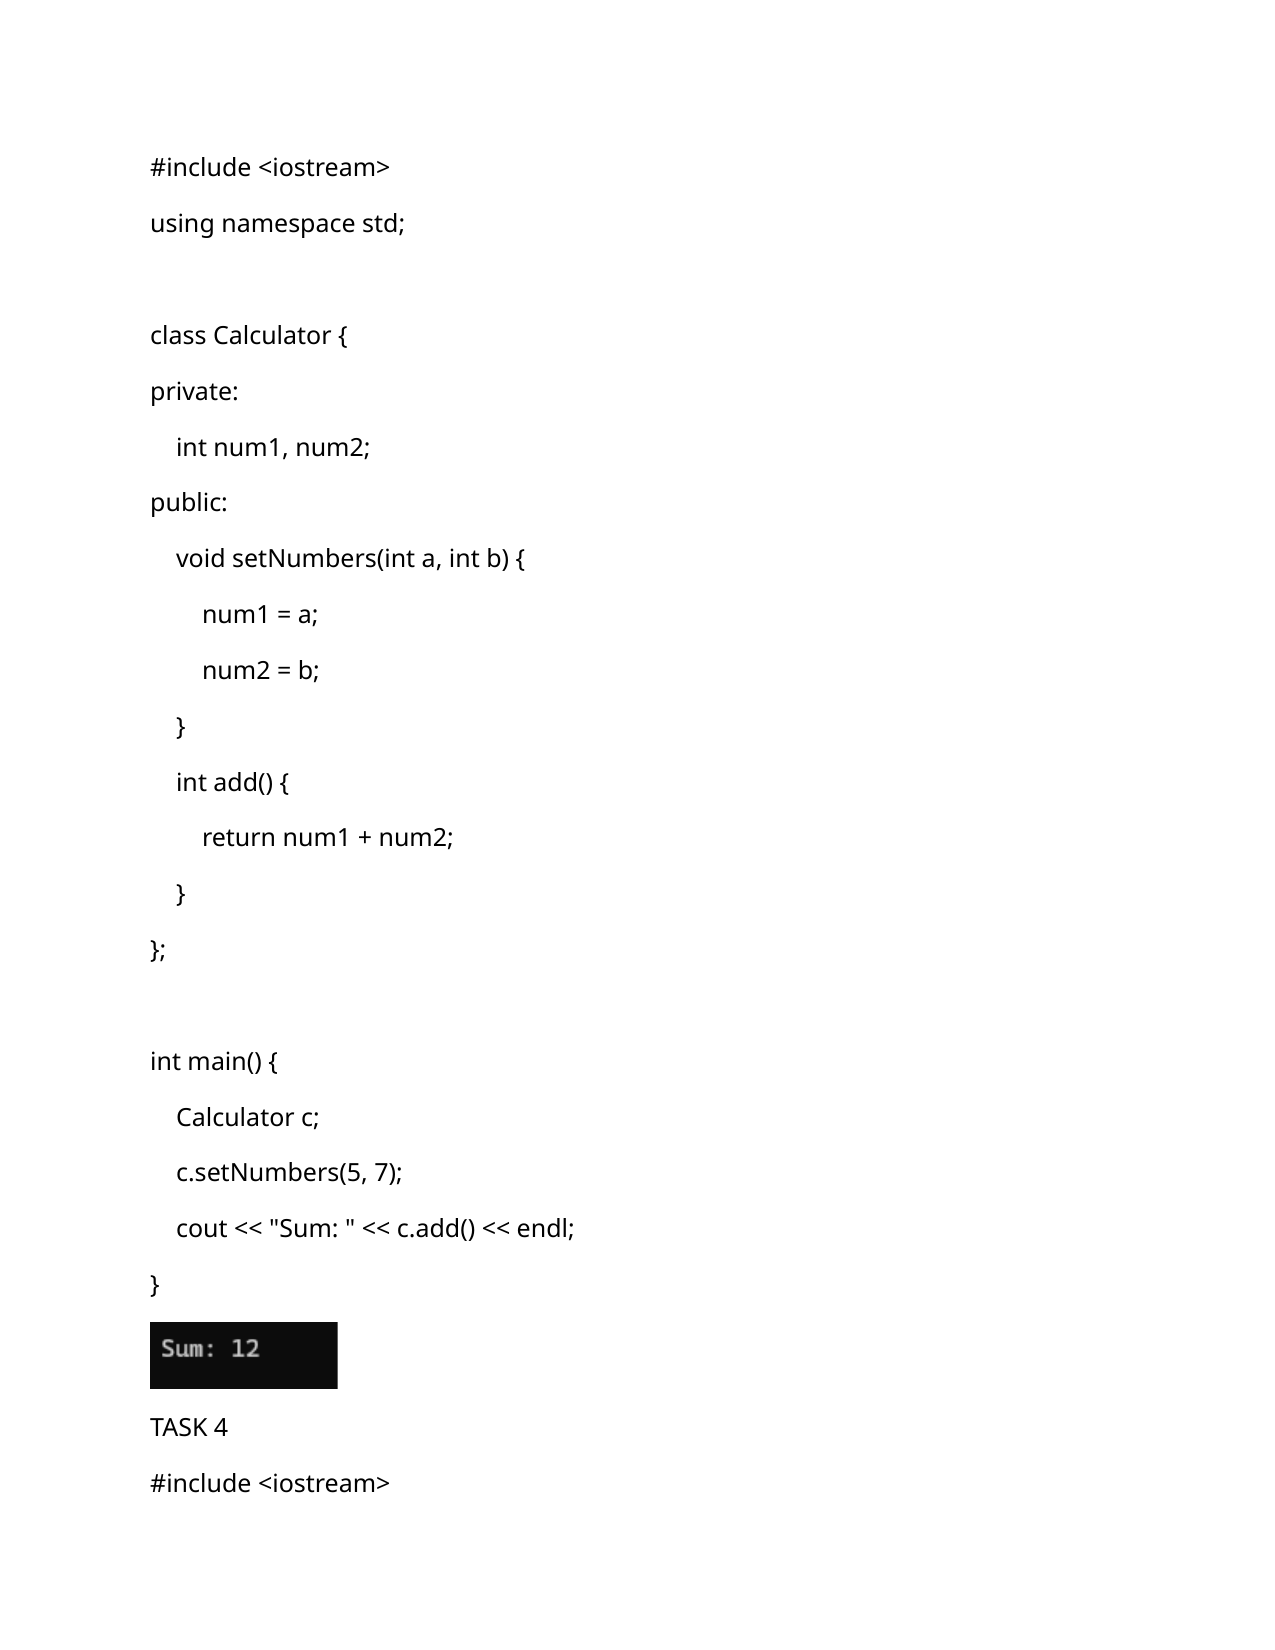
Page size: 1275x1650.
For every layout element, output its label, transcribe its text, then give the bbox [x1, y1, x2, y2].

text num1 = a; [150, 597, 1125, 631]
text using namespace std; [150, 206, 1125, 240]
text }; [150, 932, 1125, 966]
text int main() { [150, 1043, 1125, 1077]
text } [150, 876, 1125, 910]
text void setNumbers(int a, int b) { [150, 541, 1125, 575]
text num2 = b; [150, 652, 1125, 687]
text int add() { [150, 764, 1125, 798]
text private: [150, 373, 1125, 407]
text #include <iostream> [150, 150, 1125, 184]
text } [150, 708, 1125, 742]
text int num1, num2; [150, 429, 1125, 463]
text } [150, 1267, 1125, 1301]
text public: [150, 485, 1125, 519]
text c.setNumbers(5, 7); [150, 1155, 1125, 1189]
text cout << "Sum: " << c.add() << endl; [150, 1211, 1125, 1245]
text TASK 4 [150, 1410, 1125, 1444]
picture [150, 1322, 338, 1389]
text #include <iostream> [150, 1466, 1125, 1500]
text Calculator c; [150, 1099, 1125, 1133]
text return num1 + num2; [150, 820, 1125, 854]
text class Calculator { [150, 317, 1125, 352]
